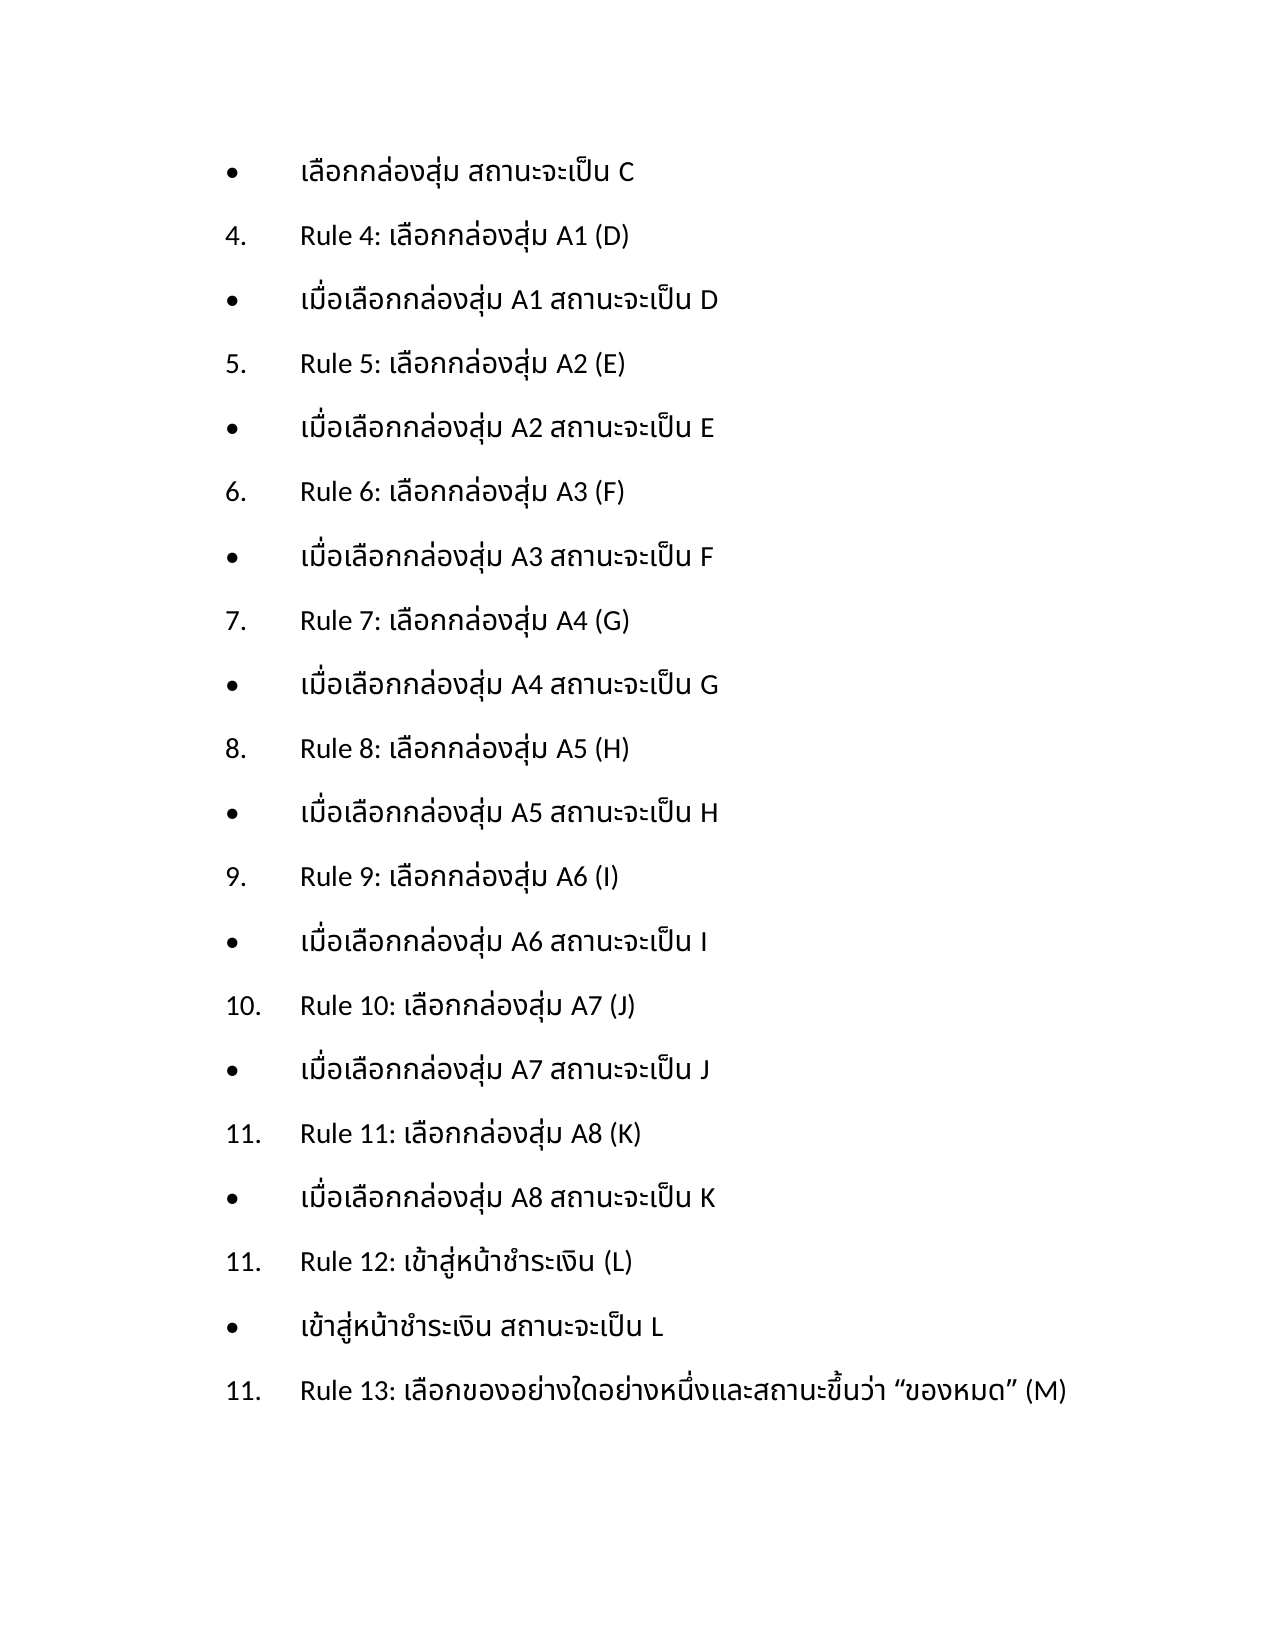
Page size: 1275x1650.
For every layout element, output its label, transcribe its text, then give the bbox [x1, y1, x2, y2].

text 5. Rule 5: เลือกกล่องสุ่ม A2 (E) [150, 342, 1125, 387]
text 8. Rule 8: เลือกกล่องสุ่ม A5 (H) [150, 727, 1125, 772]
text 11. Rule 11: เลือกกล่องสุ่ม A8 (K) [150, 1112, 1125, 1157]
text • เมื่อเลือกกล่องสุ่ม A3 สถานะจะเป็น F [150, 535, 1125, 579]
text • เมื่อเลือกกล่องสุ่ม A6 สถานะจะเป็น I [150, 920, 1125, 964]
text 11. Rule 12: เข้าสู่หน้าชำระเงิน (L) [150, 1241, 1125, 1285]
text • เลือกกล่องสุ่ม สถานะจะเป็น C [150, 150, 1125, 194]
text 7. Rule 7: เลือกกล่องสุ่ม A4 (G) [150, 599, 1125, 643]
text • เมื่อเลือกกล่องสุ่ม A1 สถานะจะเป็น D [150, 278, 1125, 322]
text • เมื่อเลือกกล่องสุ่ม A8 สถานะจะเป็น K [150, 1177, 1125, 1221]
text 4. Rule 4: เลือกกล่องสุ่ม A1 (D) [150, 214, 1125, 258]
text • เมื่อเลือกกล่องสุ่ม A7 สถานะจะเป็น J [150, 1048, 1125, 1092]
text • เมื่อเลือกกล่องสุ่ม A2 สถานะจะเป็น E [150, 407, 1125, 451]
text • เมื่อเลือกกล่องสุ่ม A4 สถานะจะเป็น G [150, 663, 1125, 707]
text 6. Rule 6: เลือกกล่องสุ่ม A3 (F) [150, 471, 1125, 515]
text • เข้าสู่หน้าชำระเงิน สถานะจะเป็น L [150, 1305, 1125, 1349]
text 11. Rule 13: เลือกของอย่างใดอย่างหนึ่งและสถานะขึ้นว่า “ของหมด” (M) [150, 1369, 1125, 1413]
text 10. Rule 10: เลือกกล่องสุ่ม A7 (J) [150, 984, 1125, 1028]
text 9. Rule 9: เลือกกล่องสุ่ม A6 (I) [150, 856, 1125, 900]
text • เมื่อเลือกกล่องสุ่ม A5 สถานะจะเป็น H [150, 792, 1125, 836]
